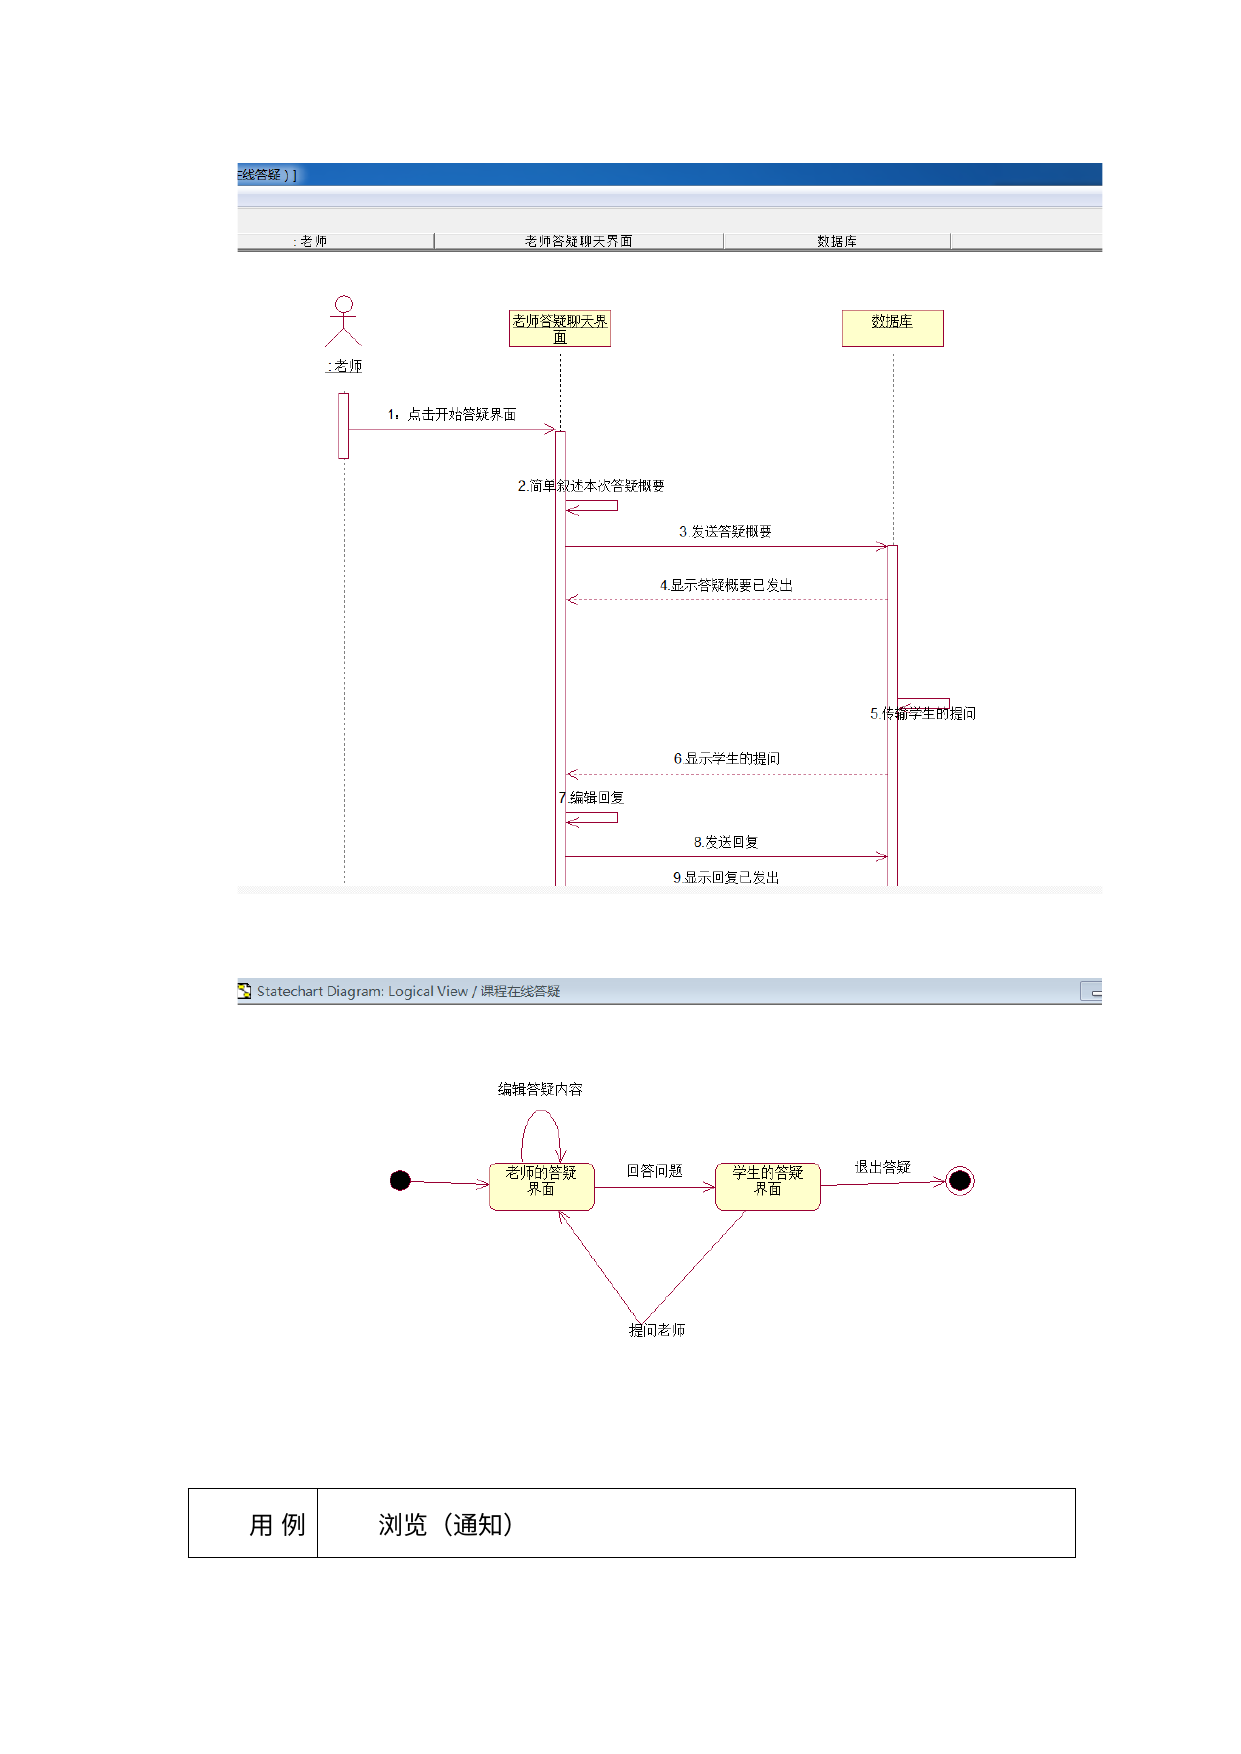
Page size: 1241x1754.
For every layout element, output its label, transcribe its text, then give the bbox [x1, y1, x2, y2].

table_header 浏览（通知） [318, 1489, 1075, 1557]
picture [237, 978, 1102, 1367]
picture [237, 163, 1103, 894]
table_header 用例名称 [189, 1489, 317, 1557]
